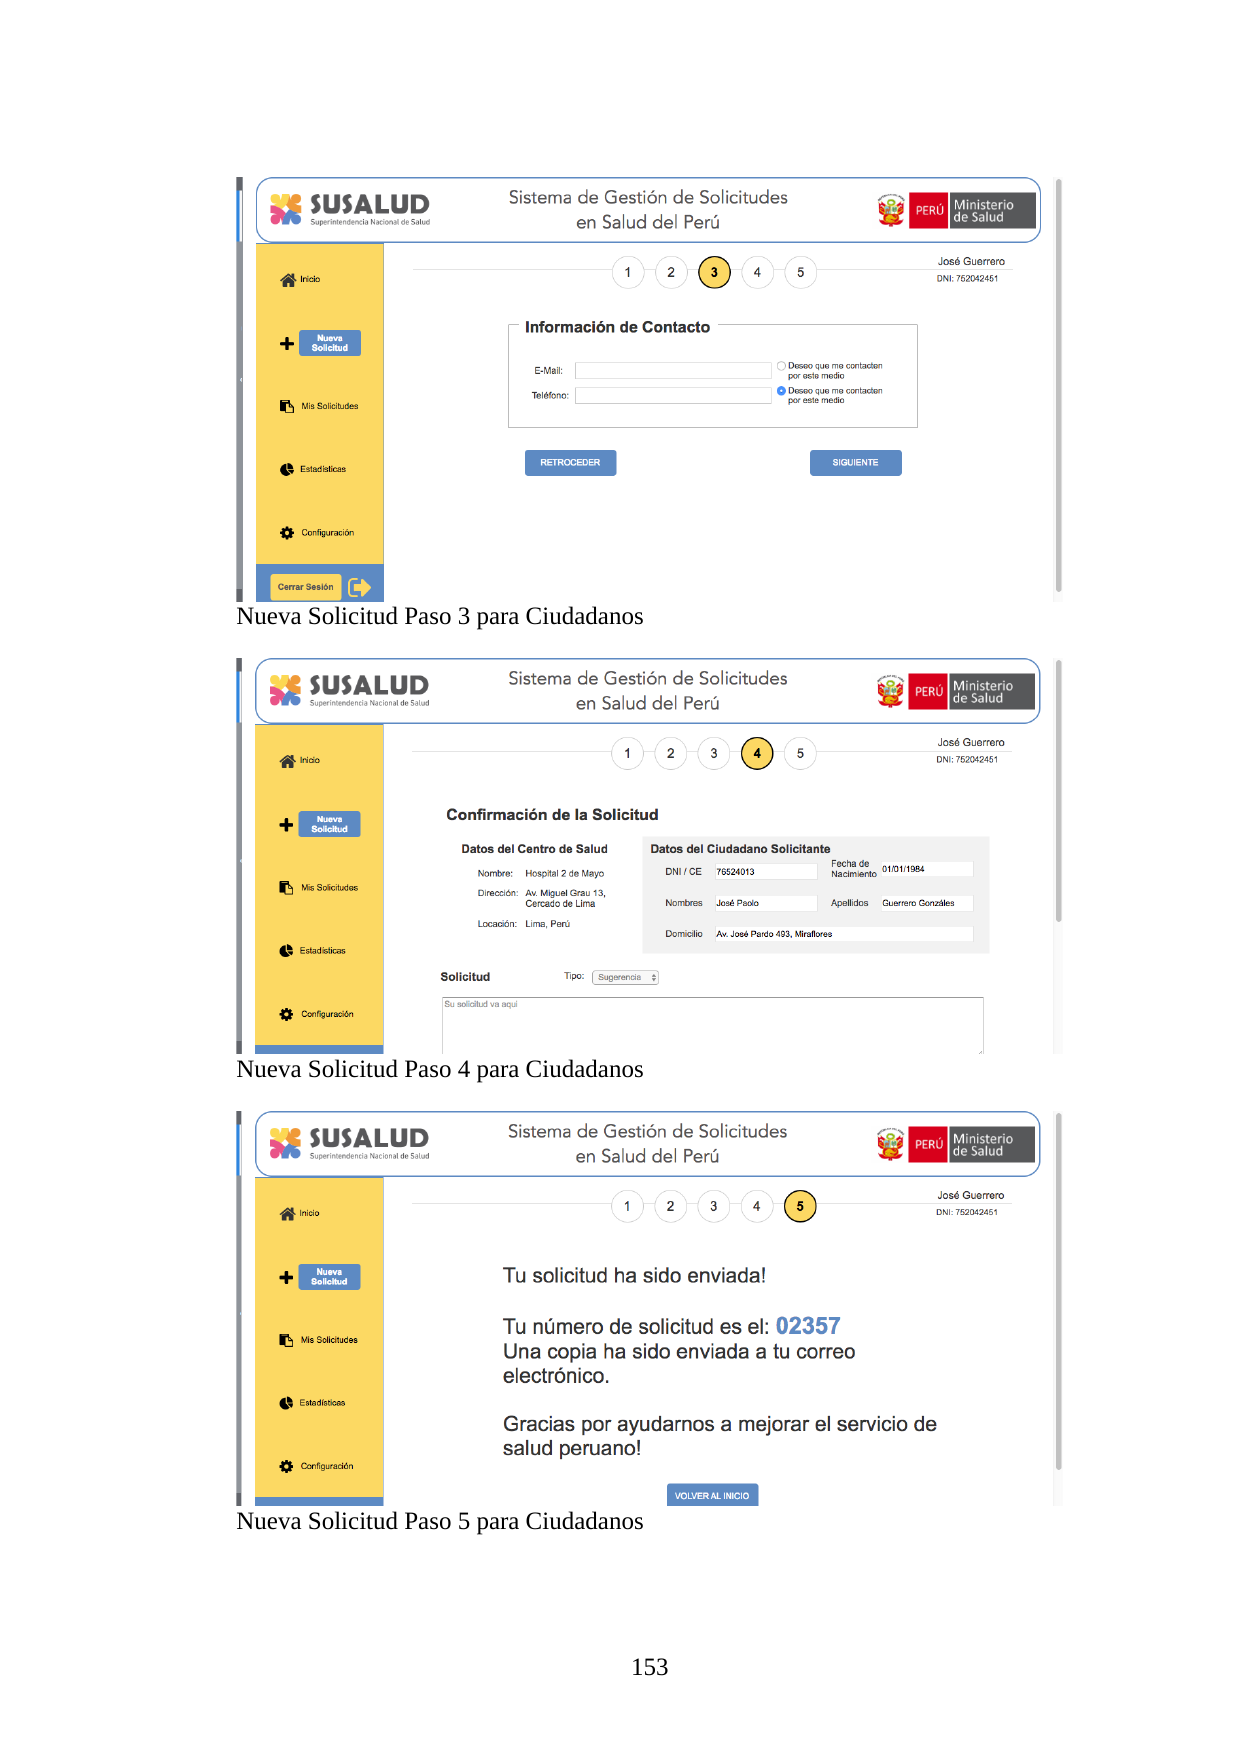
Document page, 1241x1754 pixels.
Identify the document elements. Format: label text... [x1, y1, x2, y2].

text Nueva Solicitud Paso 5 para Ciudadanos [236, 1506, 1063, 1535]
picture [236, 177, 1063, 602]
picture [236, 658, 1063, 1054]
picture [236, 1111, 1063, 1506]
text Nueva Solicitud Paso 4 para Ciudadanos [236, 1054, 1063, 1082]
text Nueva Solicitud Paso 3 para Ciudadanos [236, 602, 1063, 630]
